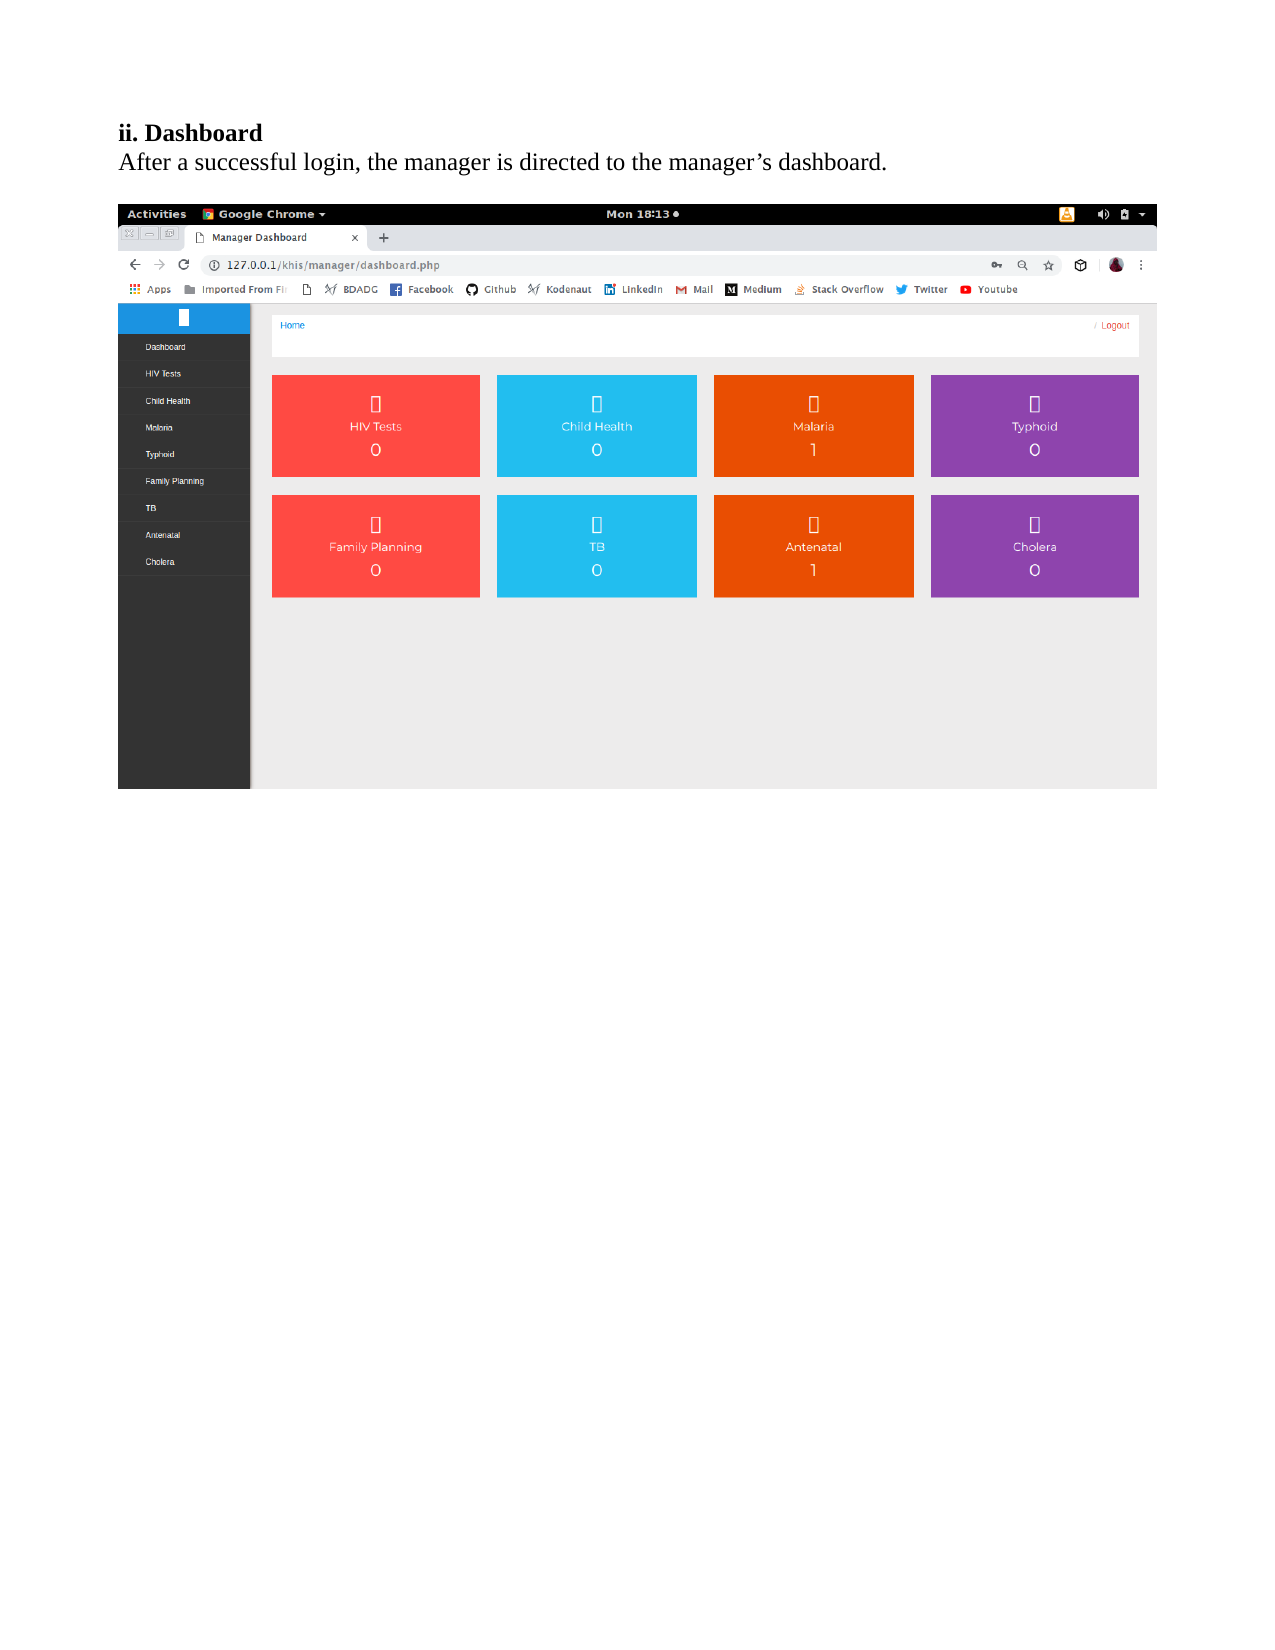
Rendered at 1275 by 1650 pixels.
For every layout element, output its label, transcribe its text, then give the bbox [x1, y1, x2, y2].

picture [118, 204, 1157, 789]
text After a successful login, the manager is directed to the manager’s dashboard. [118, 147, 1157, 176]
text ii. Dashboard [118, 118, 1157, 147]
